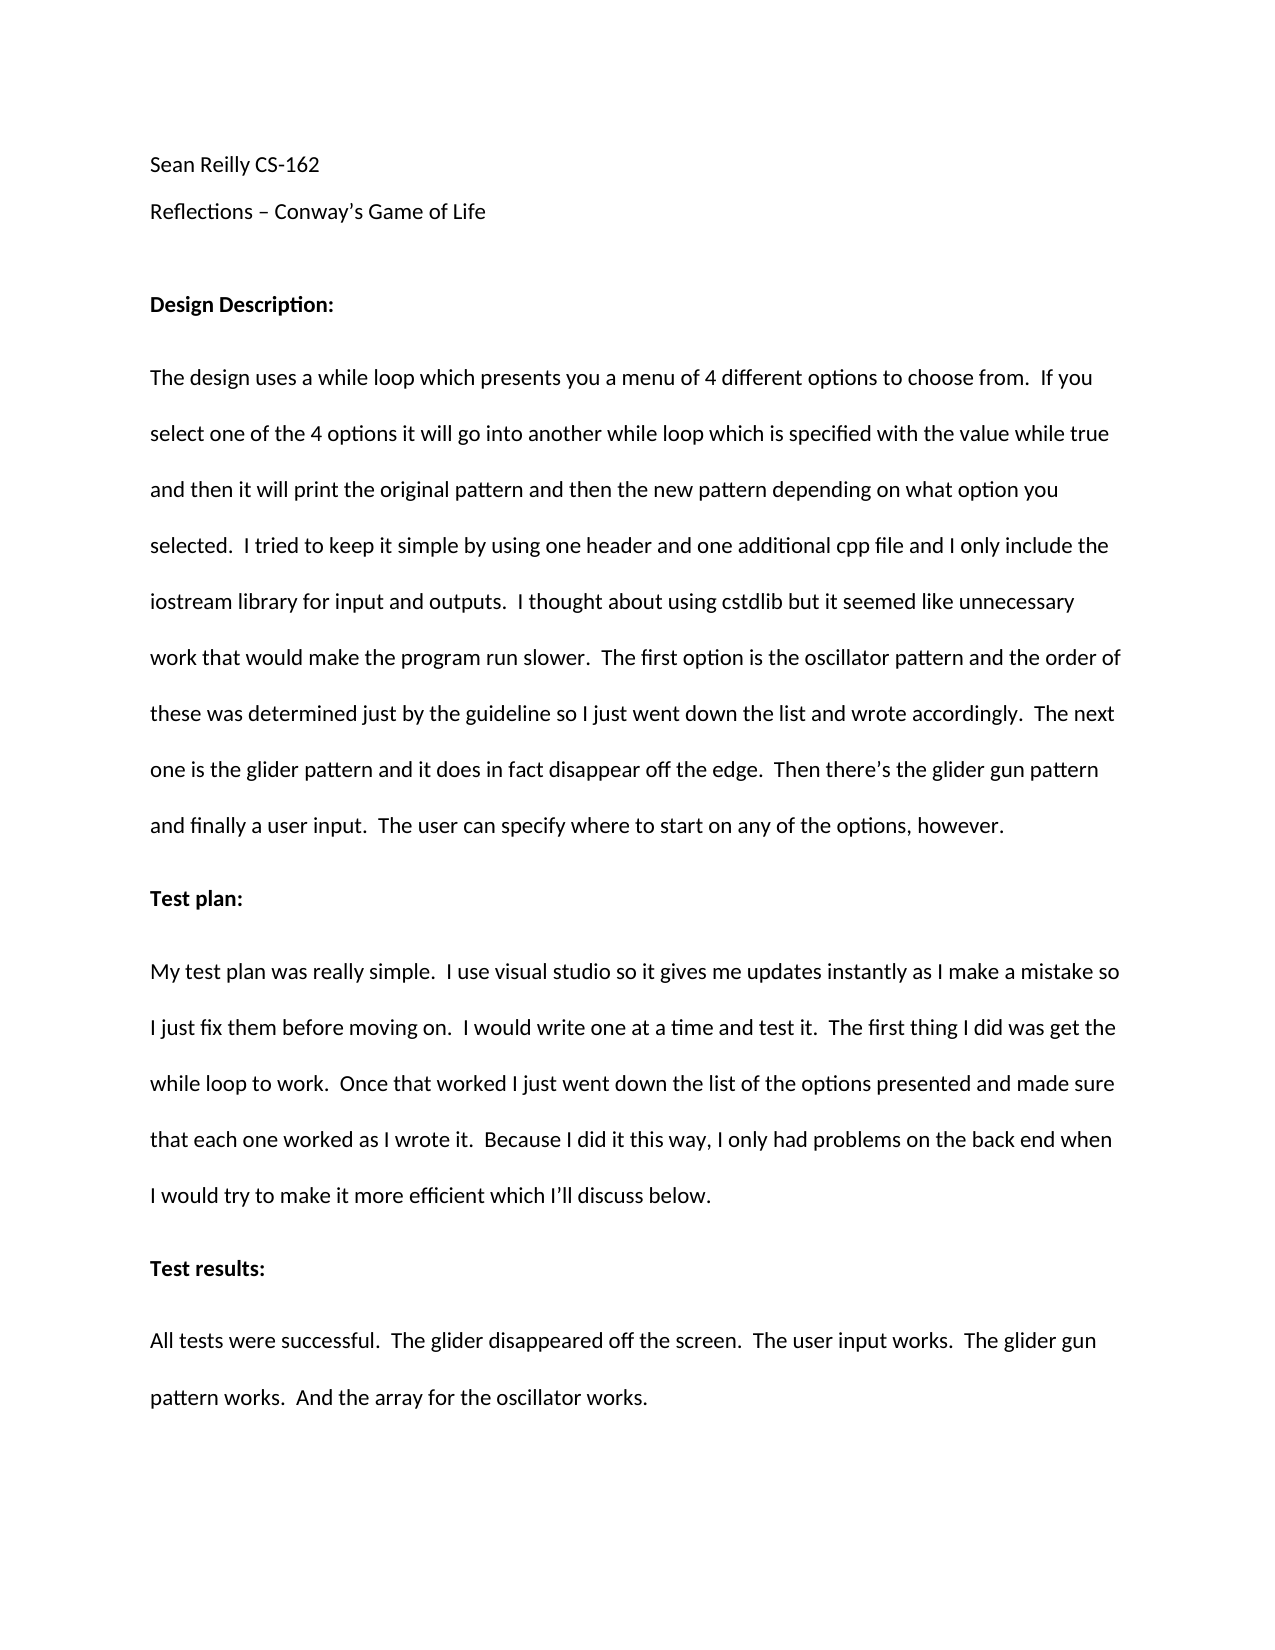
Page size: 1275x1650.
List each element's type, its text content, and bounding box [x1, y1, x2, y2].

text My test plan was really simple. I use visual studio so it gives me updates instantly as I make a mistake so I just fix them before moving on. I would write one at a time and test it. The first thing I did was get the while loop to work. Once that worked I just went down the list of the options presented and made sure that each one worked as I wrote it. Because I did it this way, I only had problems on the back end when I would try to make it more efficient which I’ll discuss below. [150, 957, 1125, 1209]
text Reflections – Conway’s Game of Life [150, 197, 1125, 225]
text Test plan: [150, 884, 1125, 912]
text Design Description: [150, 291, 1125, 319]
text All tests were successful. The glider disappeared off the screen. The user input works. The glider gun pattern works. And the array for the oscillator works. [150, 1327, 1125, 1411]
text The design uses a while loop which presents you a menu of 4 different options to choose from. If you select one of the 4 options it will go into another while loop which is specified with the value while true and then it will print the original pattern and then the new pattern depending on what option you selected. I tried to keep it simple by using one header and one additional cpp file and I only include the iostream library for input and outputs. I thought about using cstdlib but it seemed like unnecessary work that would make the program run slower. The first option is the oscillator pattern and the order of these was determined just by the guideline so I just went down the list and wrote accordingly. The next one is the glider pattern and it does in fact disappear off the edge. Then there’s the glider gun pattern and finally a user input. The user can specify where to start on any of the options, however. [150, 363, 1125, 840]
text Test results: [150, 1254, 1125, 1282]
text Sean Reilly CS-162 [150, 150, 1125, 178]
